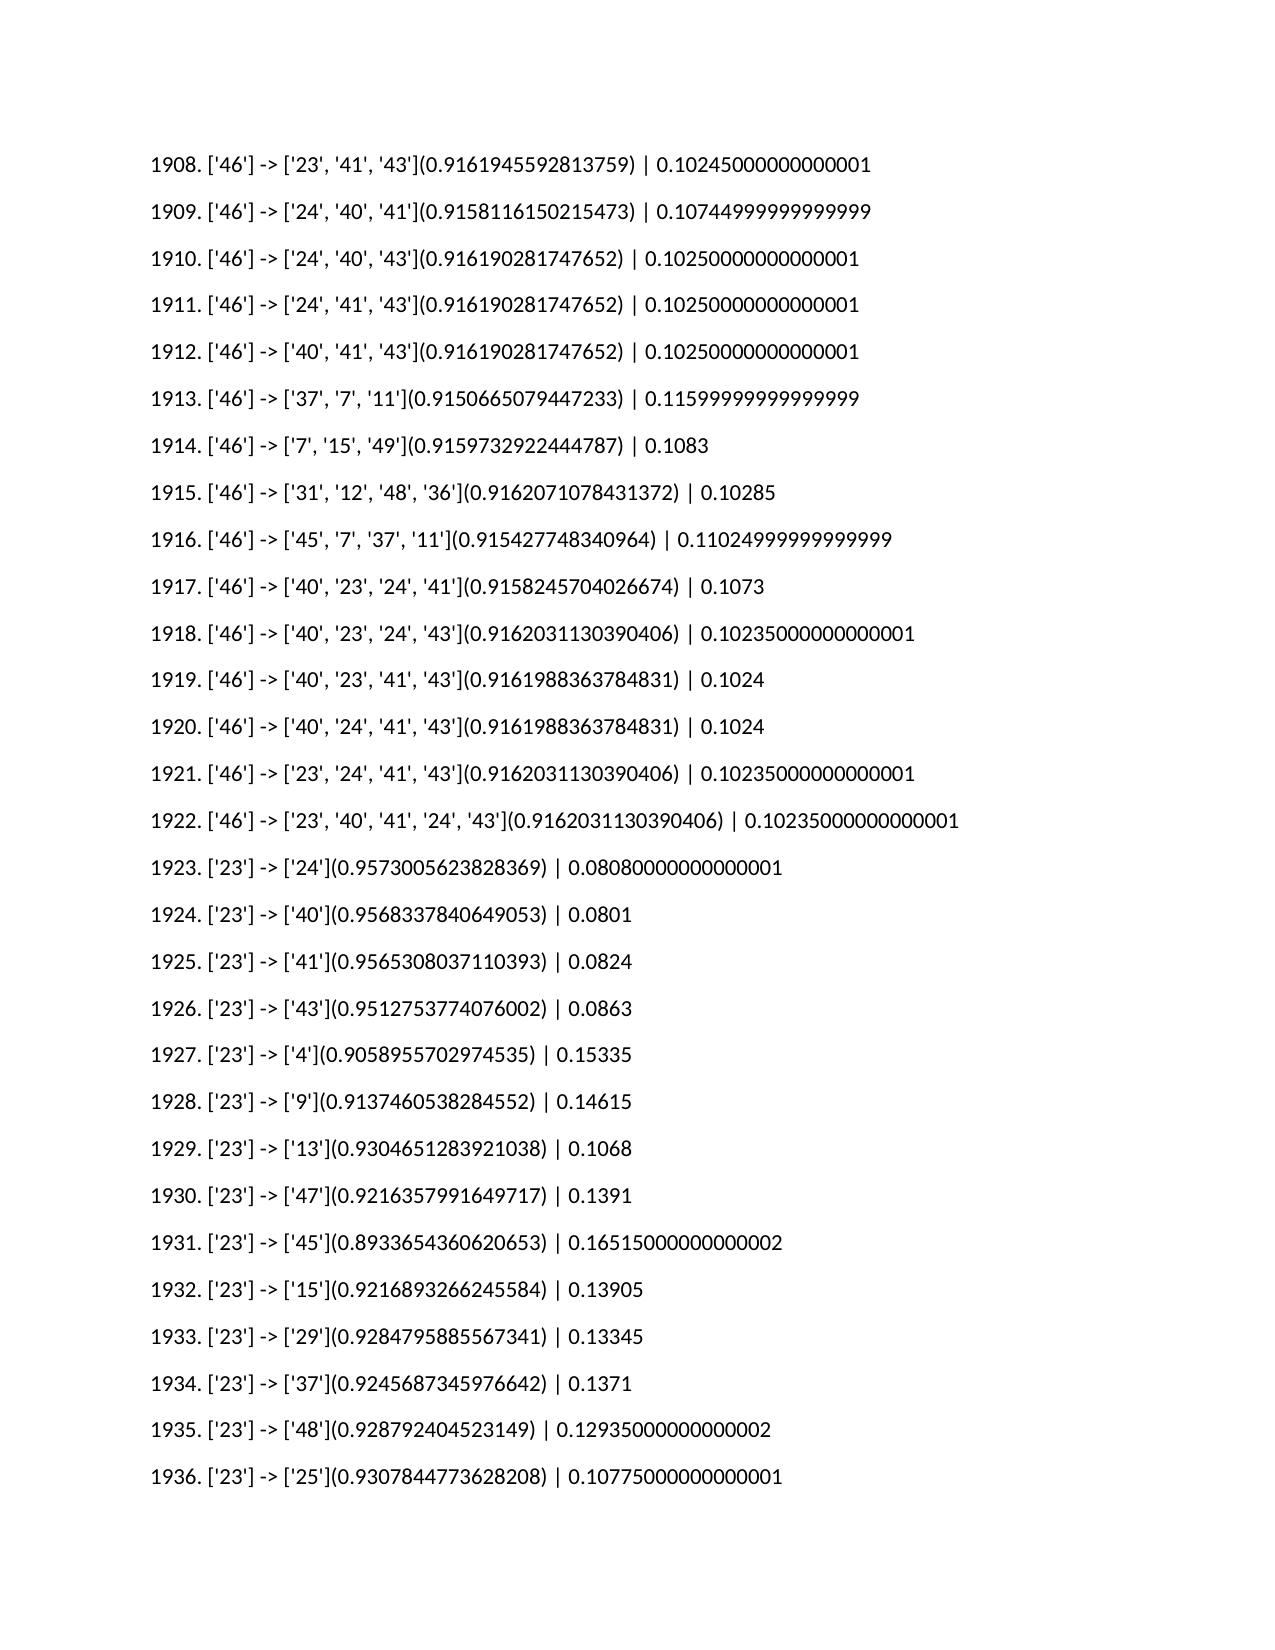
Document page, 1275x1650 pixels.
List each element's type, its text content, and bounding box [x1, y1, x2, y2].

text 1914. ['46'] -> ['7', '15', '49'](0.9159732922444787) | 0.1083 [150, 431, 1125, 459]
text 1922. ['46'] -> ['23', '40', '41', '24', '43'](0.9162031130390406) | 0.10235000000000001 [150, 806, 1125, 834]
text 1925. ['23'] -> ['41'](0.9565308037110393) | 0.0824 [150, 947, 1125, 975]
text 1921. ['46'] -> ['23', '24', '41', '43'](0.9162031130390406) | 0.10235000000000001 [150, 759, 1125, 787]
text 1919. ['46'] -> ['40', '23', '41', '43'](0.9161988363784831) | 0.1024 [150, 666, 1125, 694]
text 1910. ['46'] -> ['24', '40', '43'](0.916190281747652) | 0.10250000000000001 [150, 244, 1125, 272]
text 1913. ['46'] -> ['37', '7', '11'](0.9150665079447233) | 0.11599999999999999 [150, 384, 1125, 412]
text 1918. ['46'] -> ['40', '23', '24', '43'](0.9162031130390406) | 0.10235000000000001 [150, 619, 1125, 647]
text 1912. ['46'] -> ['40', '41', '43'](0.916190281747652) | 0.10250000000000001 [150, 337, 1125, 366]
text 1930. ['23'] -> ['47'](0.9216357991649717) | 0.1391 [150, 1181, 1125, 1209]
text 1911. ['46'] -> ['24', '41', '43'](0.916190281747652) | 0.10250000000000001 [150, 291, 1125, 319]
text 1916. ['46'] -> ['45', '7', '37', '11'](0.915427748340964) | 0.11024999999999999 [150, 525, 1125, 553]
text 1935. ['23'] -> ['48'](0.928792404523149) | 0.12935000000000002 [150, 1416, 1125, 1444]
text 1908. ['46'] -> ['23', '41', '43'](0.9161945592813759) | 0.10245000000000001 [150, 150, 1125, 178]
text 1933. ['23'] -> ['29'](0.9284795885567341) | 0.13345 [150, 1322, 1125, 1350]
text 1929. ['23'] -> ['13'](0.9304651283921038) | 0.1068 [150, 1134, 1125, 1162]
text 1915. ['46'] -> ['31', '12', '48', '36'](0.9162071078431372) | 0.10285 [150, 478, 1125, 506]
text 1920. ['46'] -> ['40', '24', '41', '43'](0.9161988363784831) | 0.1024 [150, 712, 1125, 741]
text 1927. ['23'] -> ['4'](0.9058955702974535) | 0.15335 [150, 1041, 1125, 1069]
text 1909. ['46'] -> ['24', '40', '41'](0.9158116150215473) | 0.10744999999999999 [150, 197, 1125, 225]
text 1924. ['23'] -> ['40'](0.9568337840649053) | 0.0801 [150, 900, 1125, 928]
text 1934. ['23'] -> ['37'](0.9245687345976642) | 0.1371 [150, 1369, 1125, 1397]
text 1917. ['46'] -> ['40', '23', '24', '41'](0.9158245704026674) | 0.1073 [150, 572, 1125, 600]
text 1931. ['23'] -> ['45'](0.8933654360620653) | 0.16515000000000002 [150, 1228, 1125, 1256]
text 1936. ['23'] -> ['25'](0.9307844773628208) | 0.10775000000000001 [150, 1462, 1125, 1491]
text 1932. ['23'] -> ['15'](0.9216893266245584) | 0.13905 [150, 1275, 1125, 1303]
text 1928. ['23'] -> ['9'](0.9137460538284552) | 0.14615 [150, 1087, 1125, 1116]
text 1923. ['23'] -> ['24'](0.9573005623828369) | 0.08080000000000001 [150, 853, 1125, 881]
text 1926. ['23'] -> ['43'](0.9512753774076002) | 0.0863 [150, 994, 1125, 1022]
